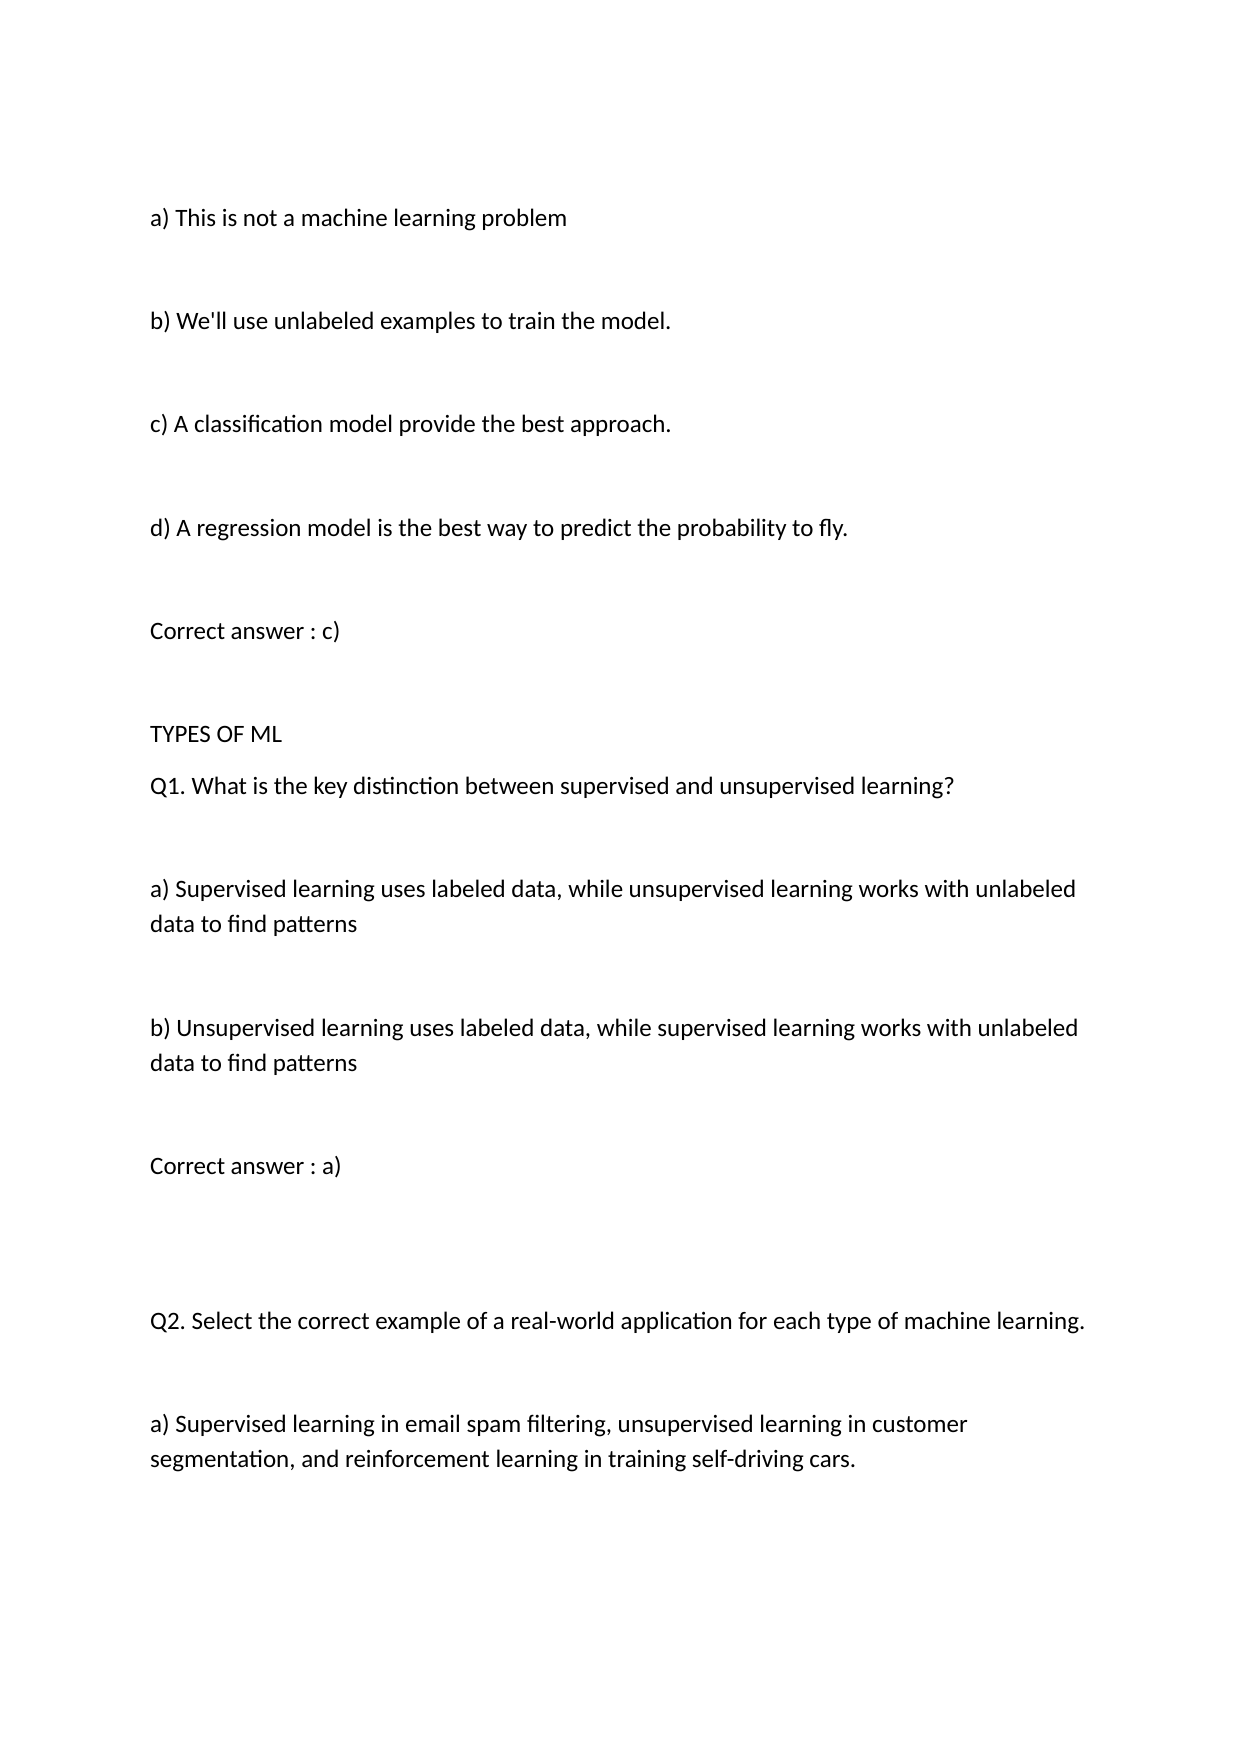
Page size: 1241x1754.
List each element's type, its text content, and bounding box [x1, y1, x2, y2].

text TYPES OF ML [150, 718, 1090, 749]
text b) We'll use unlabeled examples to train the model. [150, 305, 1090, 336]
text Correct answer : a) [150, 1150, 1090, 1181]
text c) A classification model provide the best approach. [150, 408, 1090, 439]
text Correct answer : c) [150, 615, 1090, 646]
text a) Supervised learning in email spam filtering, unsupervised learning in customer segmentation, and reinforcement learning in training self-driving cars. [150, 1408, 1090, 1474]
text b) Unsupervised learning uses labeled data, while supervised learning works with unlabeled data to find patterns [150, 1012, 1090, 1077]
text a) Supervised learning uses labeled data, while unsupervised learning works with unlabeled data to find patterns [150, 873, 1090, 939]
text a) This is not a machine learning problem [150, 202, 1090, 232]
text d) A regression model is the best way to predict the probability to fly. [150, 512, 1090, 542]
text Q1. What is the key distinction between supervised and unsupervised learning? [150, 770, 1090, 801]
text Q2. Select the correct example of a real-world application for each type of machine learning. [150, 1305, 1090, 1336]
